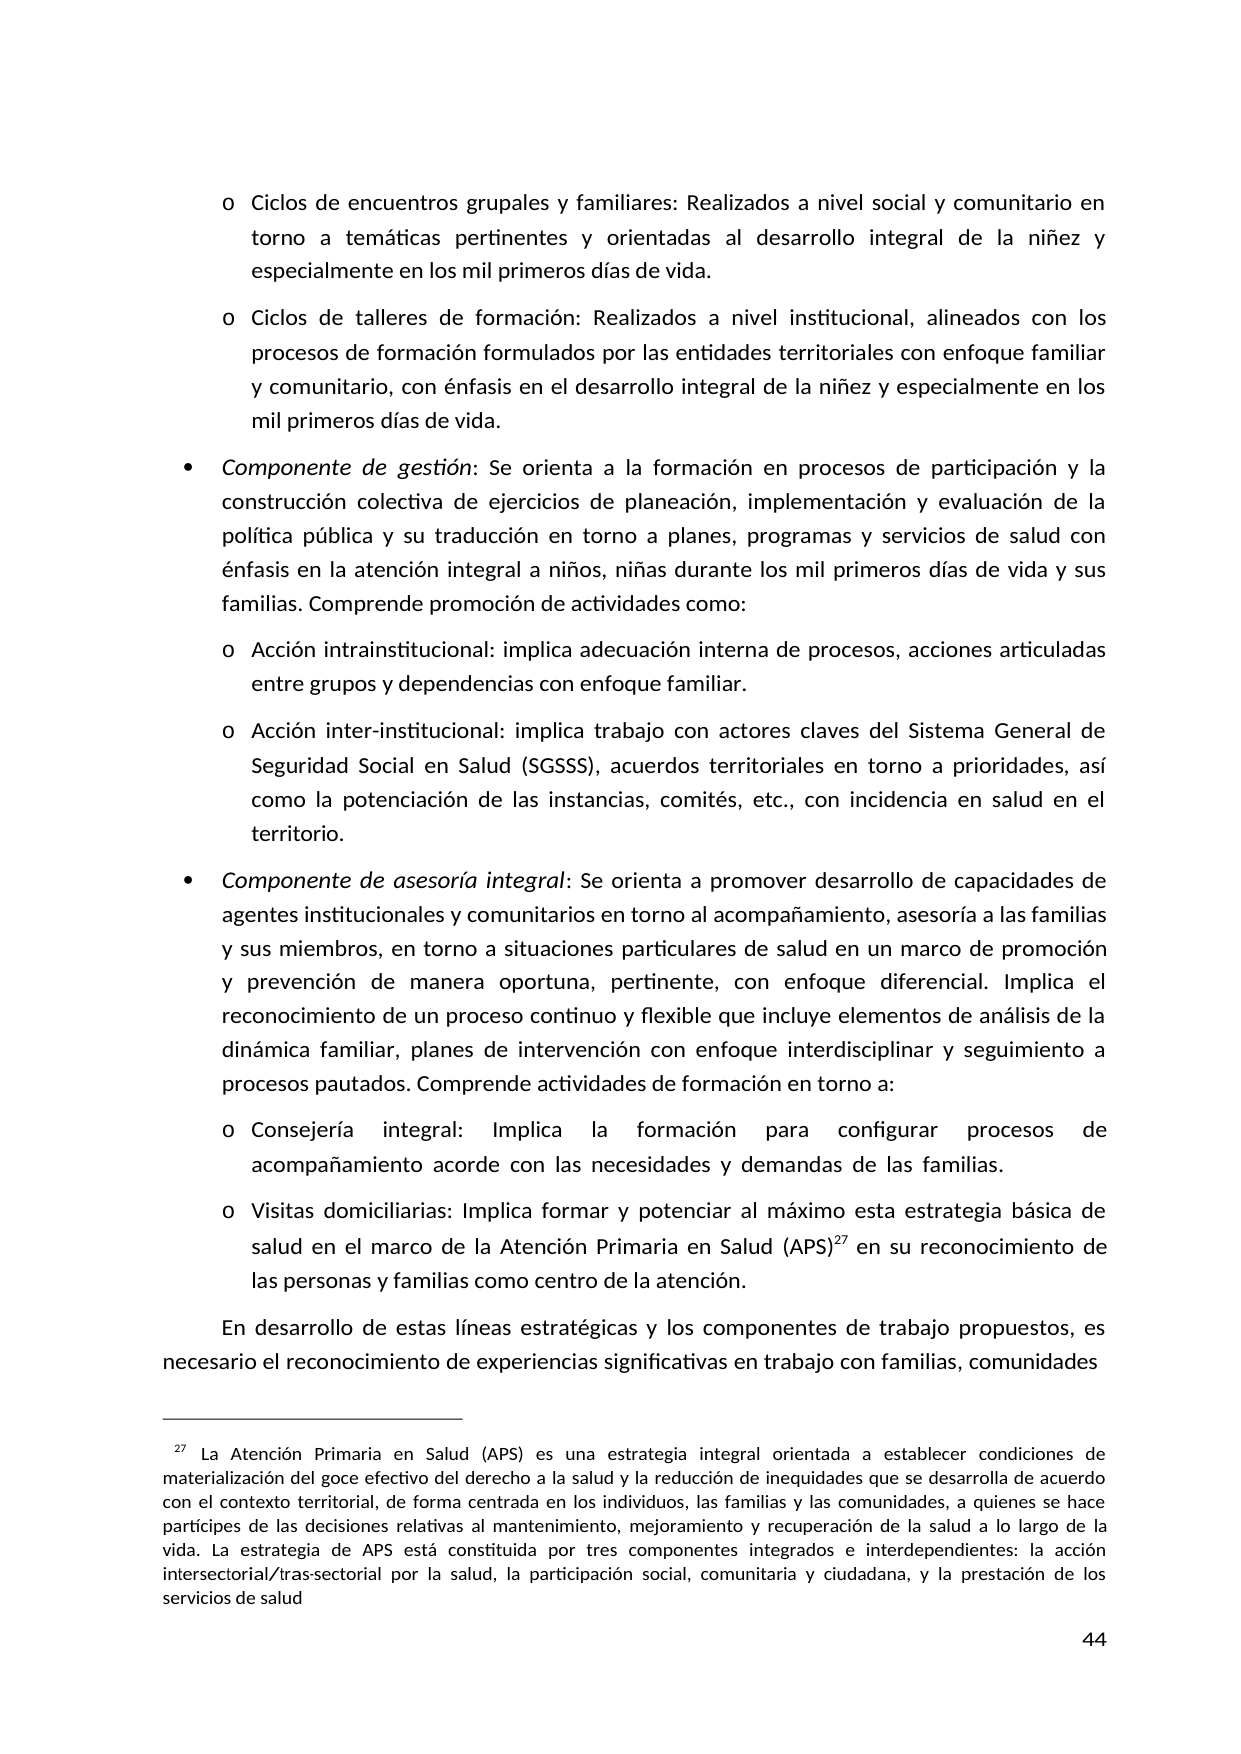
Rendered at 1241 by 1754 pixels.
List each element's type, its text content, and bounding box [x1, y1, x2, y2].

list Consejería integral: Implica la formación para configurar procesos de acompañamiento acorde con las necesidades y demandas de las familias. [221, 1116, 1108, 1178]
list Componente de asesoría integral: Se orienta a promover desarrollo de capacidades de agentes institucionales y comunitarios en torno al acompañamiento, asesoría a las familias y sus miembros, en torno a situaciones particulares de salud en un marco de promoción y prevención de manera oportuna, pertinente, con enfoque diferencial. Implica el reconocimiento de un proceso continuo y flexible que incluye elementos de análisis de la dinámica familiar, planes de intervención con enfoque interdisciplinar y seguimiento a procesos pautados. Comprende actividades de formación en torno a: [184, 865, 1108, 1097]
list Componente de gestión: Se orienta a la formación en procesos de participación y la construcción colectiva de ejercicios de planeación, implementación y evaluación de la política pública y su traducción en torno a planes, programas y servicios de salud con énfasis en la atención integral a niños, niñas durante los mil primeros días de vida y sus familias. Comprende promoción de actividades como: [184, 452, 1108, 617]
list Visitas domiciliarias: Implica formar y potenciar al máximo esta estrategia básica de salud en el marco de la Atención Primaria en Salud (APS)27 en su reconocimiento de las personas y familias como centro de la atención. [221, 1196, 1108, 1294]
text 27 La Atención Primaria en Salud (APS) es una estrategia integral orientada a establecer condiciones de materialización del goce efectivo del derecho a la salud y la reducción de inequidades que se desarrolla de acuerdo con el contexto territorial, de forma centrada en los individuos, las familias y las comunidades, a quienes se hace partícipes de las decisiones relativas al mantenimiento, mejoramiento y recuperación de la salud a lo largo de la vida. La estrategia de APS está constituida por tres componentes integrados e interdependientes: la acción intersectorial/tras-sectorial por la salud, la participación social, comunitaria y ciudadana, y la prestación de los servicios de salud [162, 1442, 1108, 1609]
list Acción inter-institucional: implica trabajo con actores claves del Sistema General de Seguridad Social en Salud (SGSSS), acuerdos territoriales en torno a prioridades, así como la potenciación de las instancias, comités, etc., con incidencia en salud en el territorio. [221, 716, 1108, 847]
list Ciclos de talleres de formación: Realizados a nivel institucional, alineados con los procesos de formación formulados por las entidades territoriales con enfoque familiar y comunitario, con énfasis en el desarrollo integral de la niñez y especialmente en los mil primeros días de vida. [222, 303, 1108, 434]
list Ciclos de encuentros grupales y familiares: Realizados a nivel social y comunitario en torno a temáticas pertinentes y orientadas al desarrollo integral de la niñez y especialmente en los mil primeros días de vida. [221, 188, 1107, 285]
text En desarrollo de estas líneas estratégicas y los componentes de trabajo propuestos, es necesario el reconocimiento de experiencias significativas en trabajo con familias, comunidades [162, 1313, 1108, 1375]
list Acción intrainstitucional: implica adecuación interna de procesos, acciones articuladas entre grupos y dependencias con enfoque familiar. [221, 635, 1108, 697]
